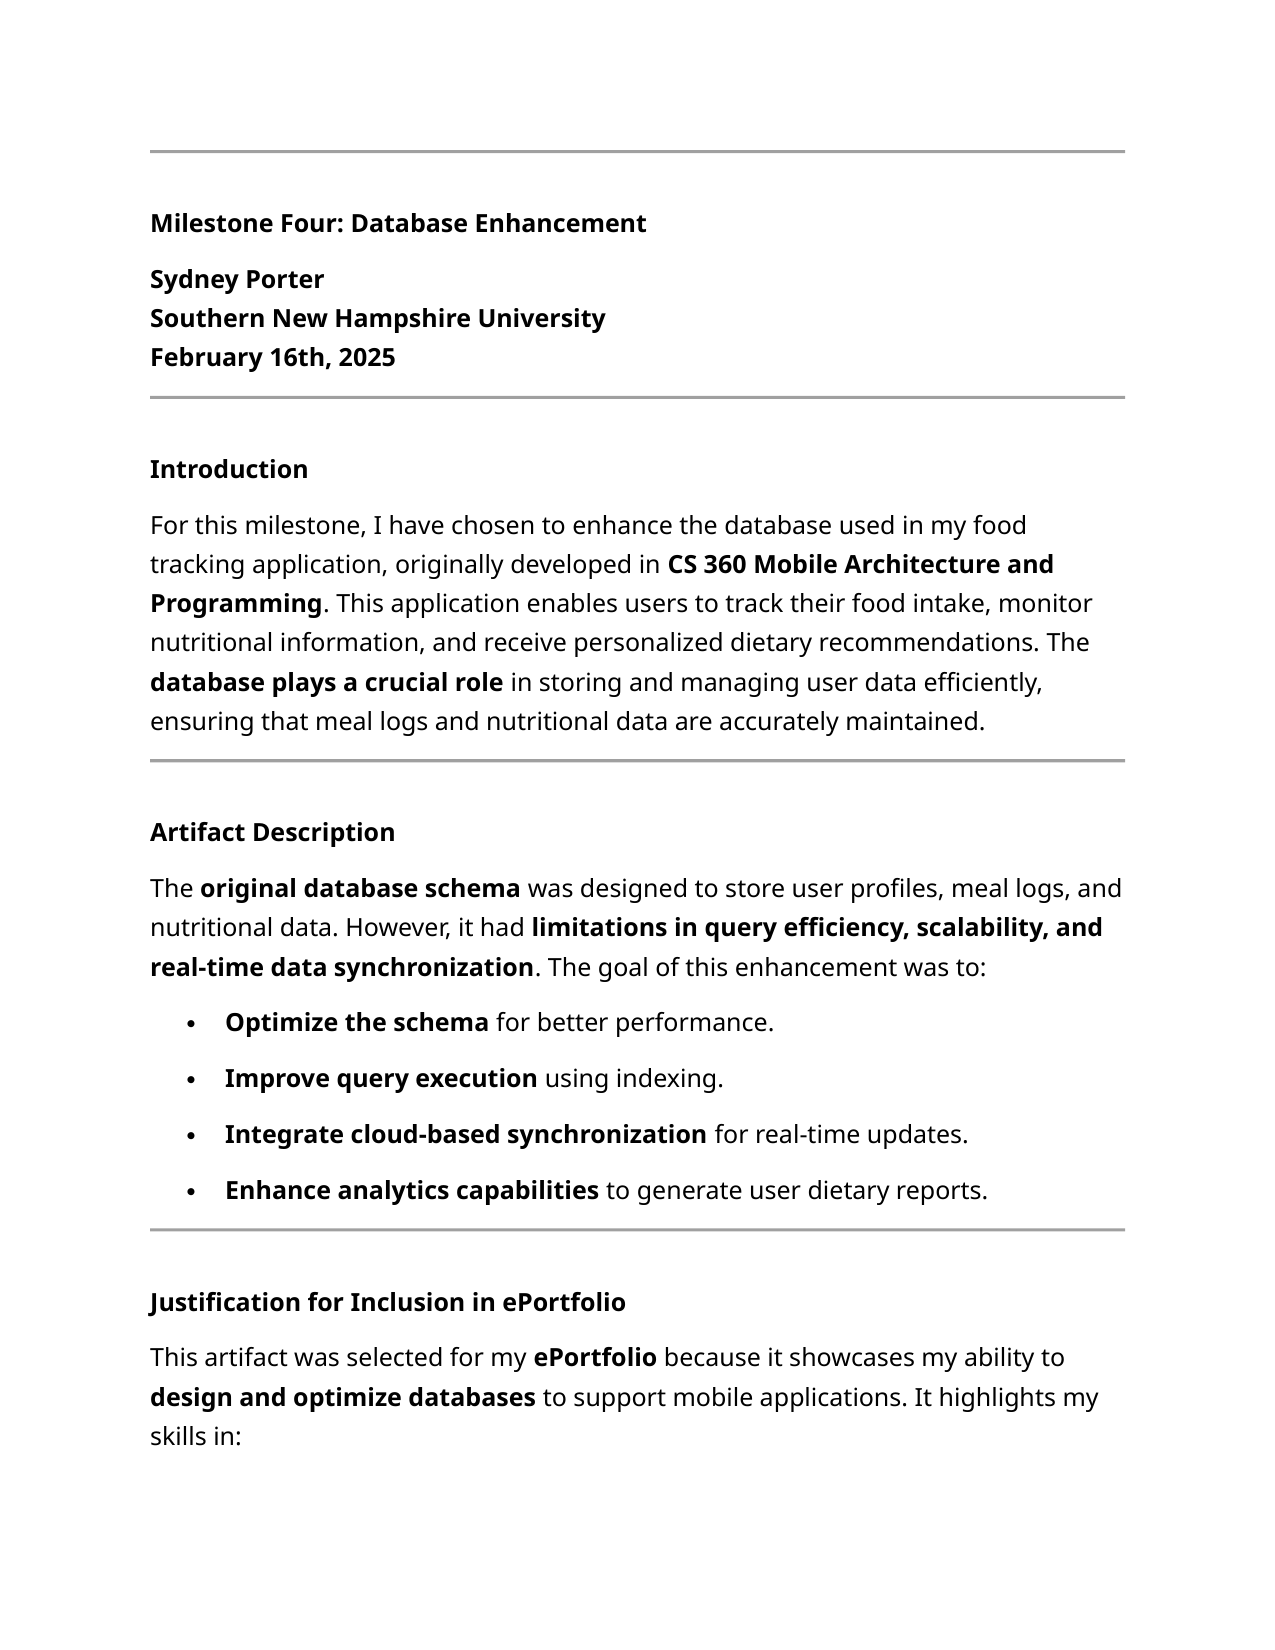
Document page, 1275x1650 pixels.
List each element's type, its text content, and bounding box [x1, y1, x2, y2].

text The original database schema was designed to store user profiles, meal logs, and nutritional data. However, it had limitations in query efficiency, scalability, and real-time data synchronization. The goal of this enhancement was to: [150, 871, 1125, 983]
list Integrate cloud-based synchronization for real-time updates. [187, 1117, 1125, 1151]
text Artifact Description [150, 815, 1125, 849]
text This artifact was selected for my ePortfolio because it showcases my ability to design and optimize databases to support mobile applications. It highlights my skills in: [150, 1340, 1125, 1452]
text Introduction [150, 452, 1125, 486]
text Justification for Inclusion in ePortfolio [150, 1284, 1125, 1318]
text Sydney Porter Southern New Hampshire University February 16th, 2025 [150, 262, 1125, 374]
list Enhance analytics capabilities to generate user dietary reports. [187, 1172, 1125, 1207]
list Improve query execution using indexing. [187, 1061, 1125, 1095]
text For this milestone, I have chosen to enhance the database used in my food tracking application, originally developed in CS 360 Mobile Architecture and Programming. This application enables users to track their food intake, monitor nutritional information, and receive personalized dietary recommendations. The database plays a crucial role in storing and managing user data efficiently, ensuring that meal logs and nutritional data are accurately maintained. [150, 507, 1125, 737]
list Optimize the schema for better performance. [187, 1005, 1125, 1039]
text Milestone Four: Database Enhancement [150, 206, 1125, 240]
